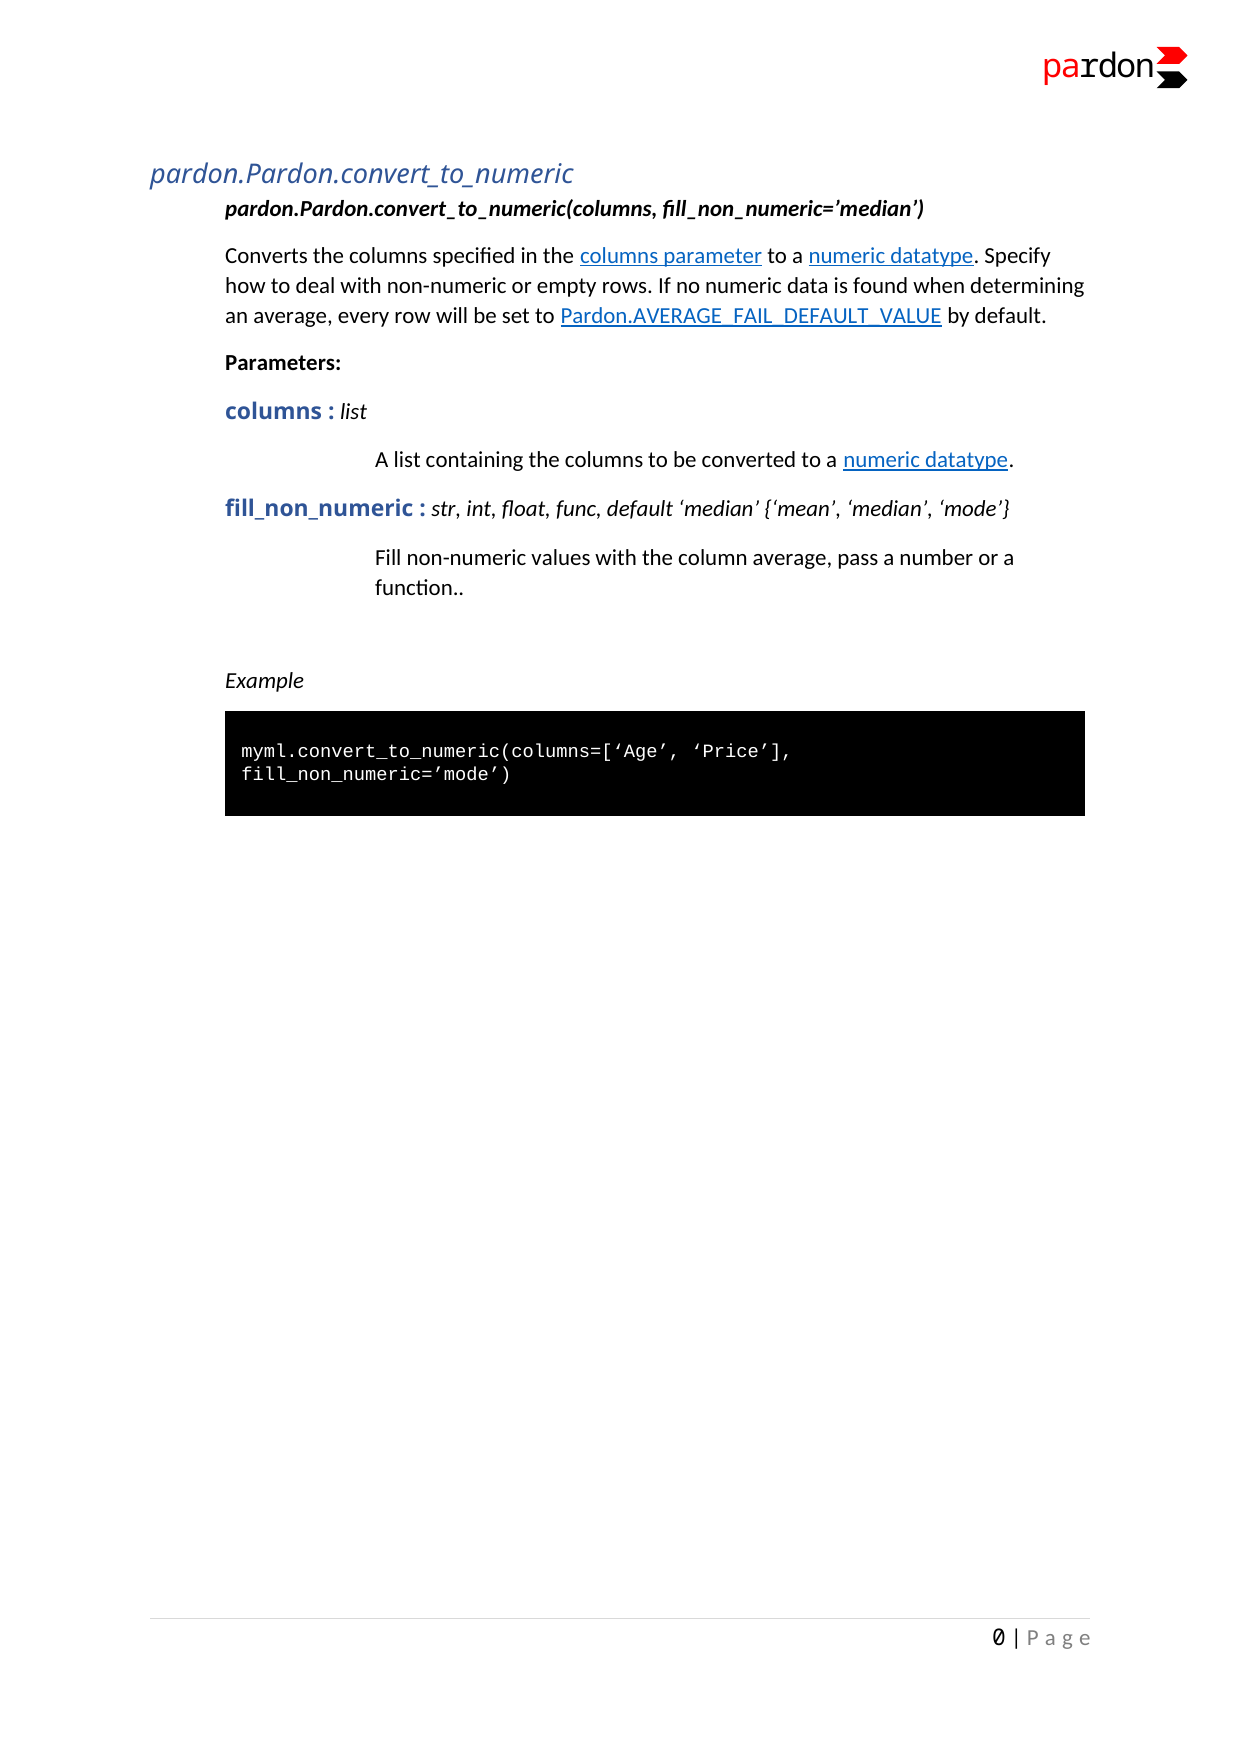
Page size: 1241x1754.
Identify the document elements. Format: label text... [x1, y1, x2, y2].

text fill_non_numeric : str, int, float, func, default ‘median’ {‘mean’, ‘median’, ‘mode’} [150, 492, 1090, 523]
subtitle pardon.Pardon.convert_to_numeric [150, 154, 1090, 191]
text pardon.Pardon.convert_to_numeric(columns, fill_non_numeric=’median’) [225, 194, 1090, 222]
text Example [225, 667, 1090, 695]
text Parameters: [150, 348, 1090, 376]
text A list containing the columns to be converted to a numeric datatype. [300, 445, 1090, 473]
text Fill non-numeric values with the column average, pass a number or a function.. [375, 543, 1090, 601]
text columns : list [150, 395, 1090, 426]
text Converts the columns specified in the columns parameter to a numeric datatype. Specify how to deal with non-numeric or empty rows. If no numeric data is found when determining an average, every row will be set to Pardon.AVERAGE_FAIL_DEFAULT_VALUE by default. [225, 241, 1090, 329]
